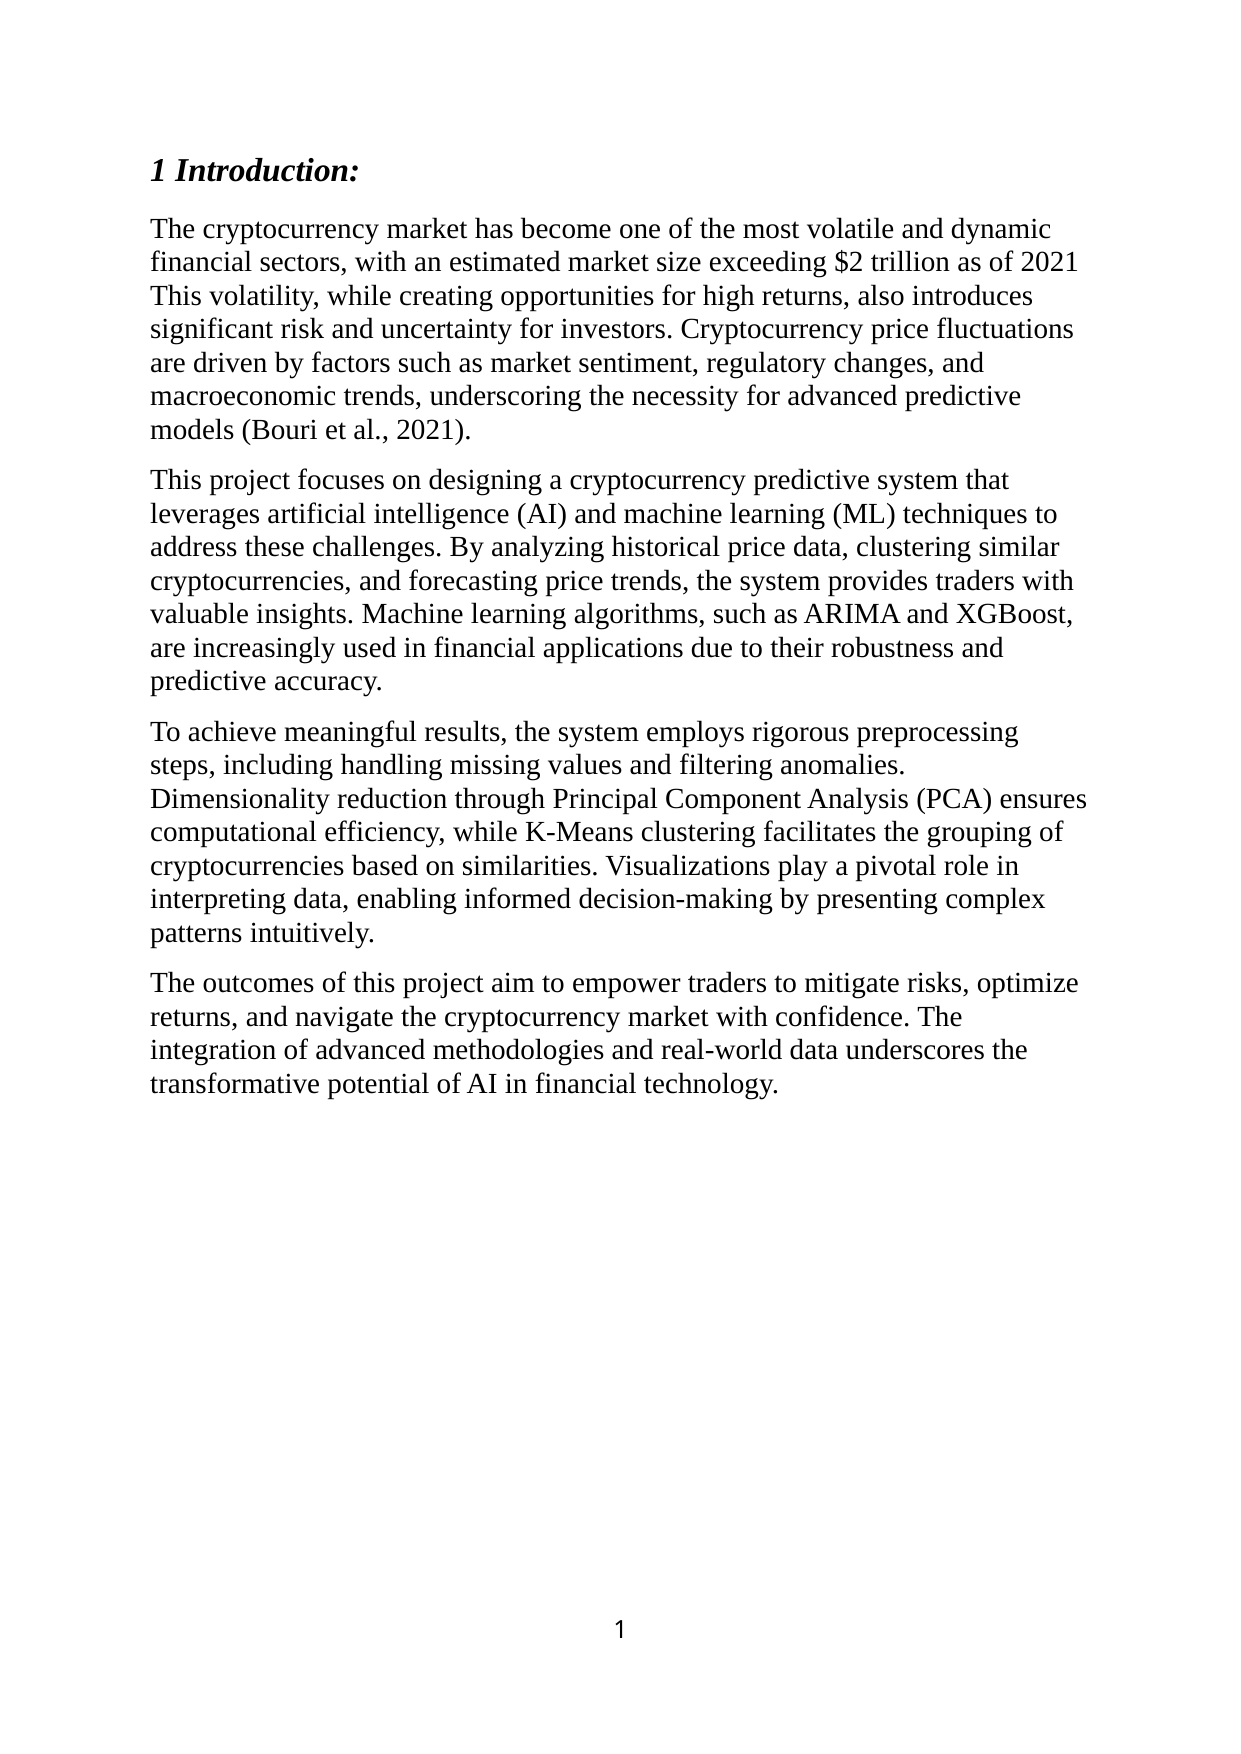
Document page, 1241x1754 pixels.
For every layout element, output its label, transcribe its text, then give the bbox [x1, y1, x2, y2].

text 1 Introduction: [150, 150, 1090, 188]
text The outcomes of this project aim to empower traders to mitigate risks, optimize returns, and navigate the cryptocurrency market with confidence. The integration of advanced methodologies and real-world data underscores the transformative potential of AI in financial technology. [150, 965, 1090, 1099]
text The cryptocurrency market has become one of the most volatile and dynamic financial sectors, with an estimated market size exceeding $2 trillion as of 2021 This volatility, while creating opportunities for high returns, also introduces significant risk and uncertainty for investors. Cryptocurrency price fluctuations are driven by factors such as market sentiment, regulatory changes, and macroeconomic trends, underscoring the necessity for advanced predictive models (Bouri et al., 2021). [150, 211, 1090, 446]
text To achieve meaningful results, the system employs rigorous preprocessing steps, including handling missing values and filtering anomalies. Dimensionality reduction through Principal Component Analysis (PCA) ensures computational efficiency, while K-Means clustering facilitates the grouping of cryptocurrencies based on similarities. Visualizations play a pivotal role in interpreting data, enabling informed decision-making by presenting complex patterns intuitively. [150, 714, 1090, 948]
text This project focuses on designing a cryptocurrency predictive system that leverages artificial intelligence (AI) and machine learning (ML) techniques to address these challenges. By analyzing historical price data, clustering similar cryptocurrencies, and forecasting price trends, the system provides traders with valuable insights. Machine learning algorithms, such as ARIMA and XGBoost, are increasingly used in financial applications due to their robustness and predictive accuracy. [150, 462, 1090, 697]
